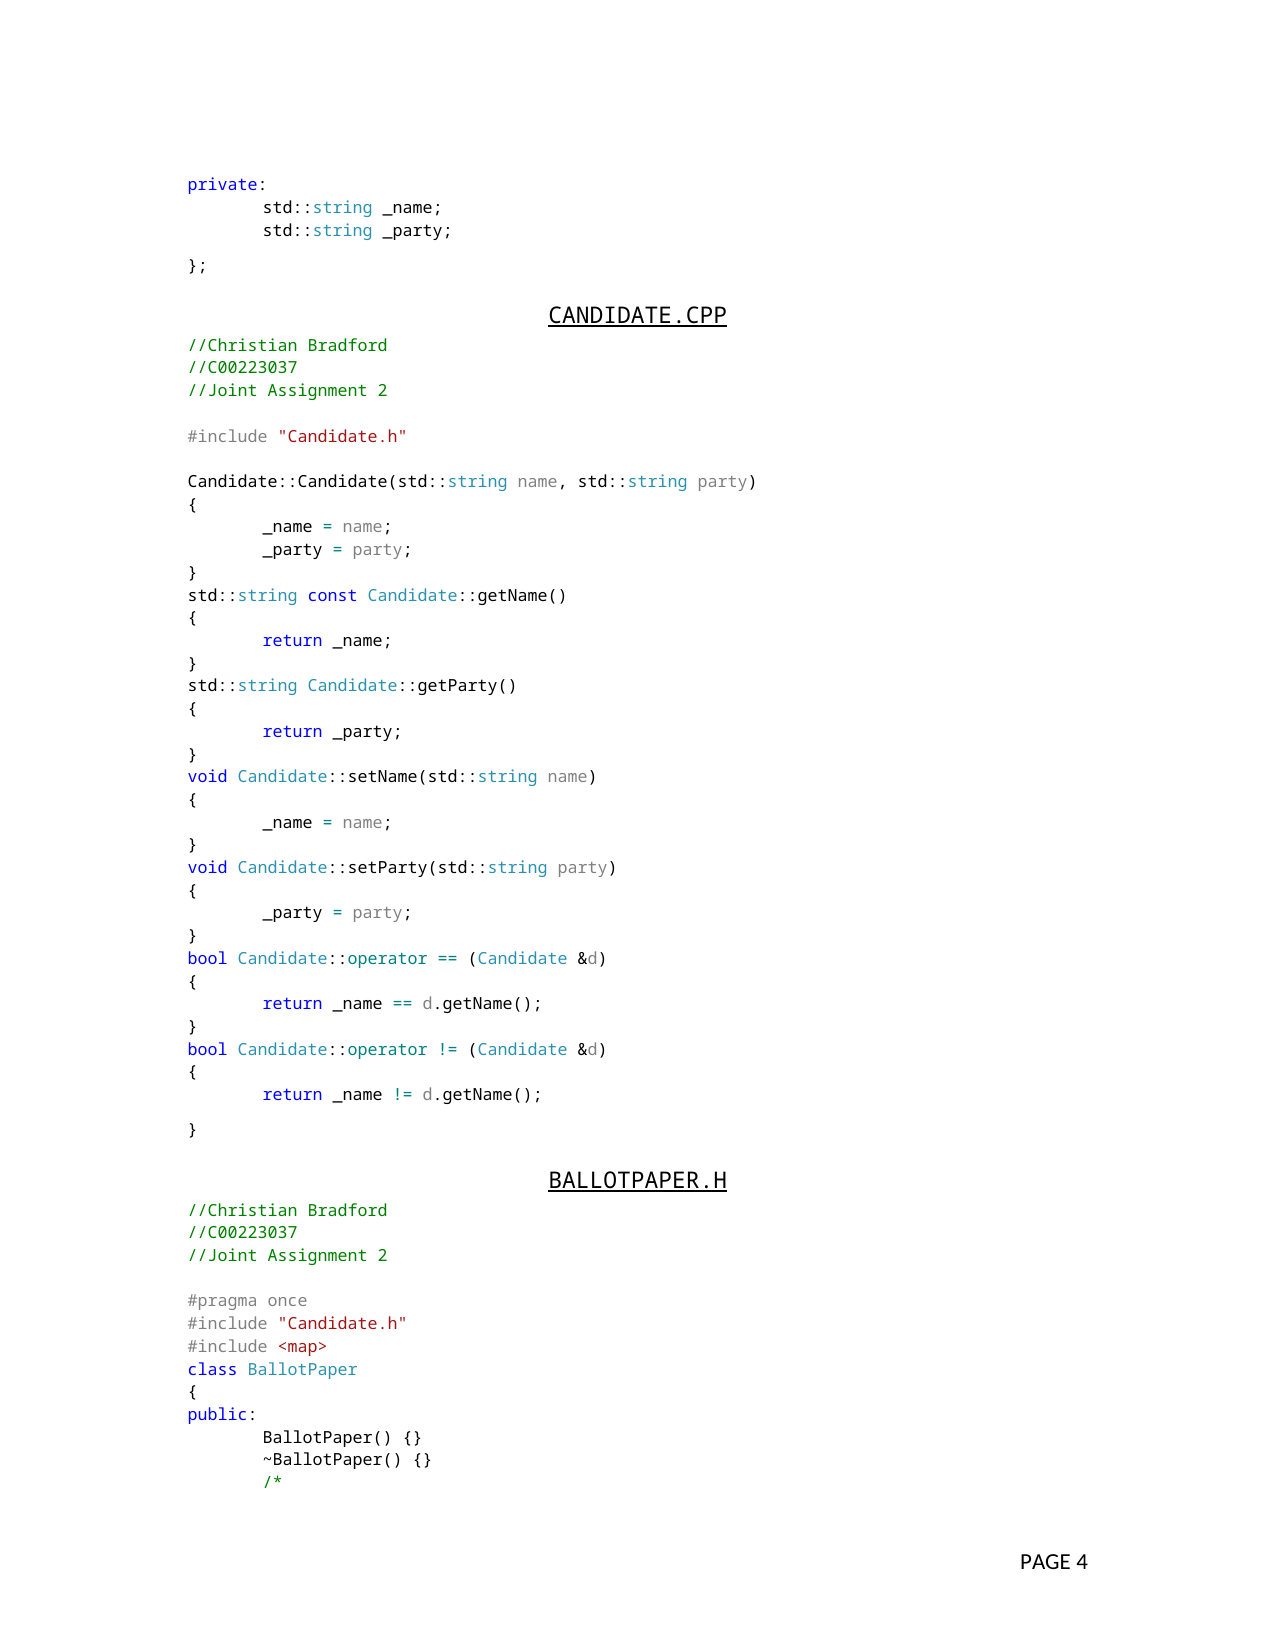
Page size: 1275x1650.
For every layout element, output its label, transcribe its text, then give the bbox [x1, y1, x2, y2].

text ~BallotPaper() {} [187, 1448, 1087, 1471]
text return _name != d.getName(); [187, 1083, 1087, 1106]
text //C00223037 [187, 356, 1087, 379]
subtitle Candidate.cpp [187, 299, 1087, 330]
text { [187, 969, 1087, 992]
text { [187, 1060, 1087, 1083]
text } [187, 924, 1087, 947]
text void Candidate::setParty(std::string party) [187, 856, 1087, 878]
text std::string _name; [187, 195, 1087, 218]
text BallotPaper() {} [187, 1425, 1087, 1448]
text } [187, 833, 1087, 856]
text std::string _party; [187, 218, 1087, 241]
text //Christian Bradford [187, 333, 1087, 356]
text std::string Candidate::getParty() [187, 674, 1087, 697]
text { [187, 878, 1087, 901]
text { [187, 492, 1087, 515]
text } [187, 651, 1087, 674]
text class BallotPaper [187, 1357, 1087, 1380]
text return _party; [187, 719, 1087, 742]
text #pragma once [187, 1289, 1087, 1312]
subtitle BallotPaper.h [187, 1164, 1087, 1195]
text bool Candidate::operator != (Candidate &d) [187, 1037, 1087, 1060]
text { [187, 606, 1087, 629]
text #include "Candidate.h" [187, 424, 1087, 447]
text _party = party; [187, 538, 1087, 561]
text Candidate::Candidate(std::string name, std::string party) [187, 470, 1087, 492]
text std::string const Candidate::getName() [187, 583, 1087, 606]
text //Joint Assignment 2 [187, 1243, 1087, 1266]
text return _name; [187, 629, 1087, 651]
text //Christian Bradford [187, 1198, 1087, 1221]
text { [187, 788, 1087, 810]
text private: [187, 173, 1087, 195]
text } [187, 1118, 1087, 1141]
text _name = name; [187, 810, 1087, 833]
text } [187, 742, 1087, 765]
text { [187, 697, 1087, 719]
text } [187, 561, 1087, 583]
text return _name == d.getName(); [187, 992, 1087, 1015]
text _party = party; [187, 901, 1087, 924]
text } [187, 1015, 1087, 1037]
text #include <map> [187, 1334, 1087, 1357]
text /* [187, 1471, 1087, 1493]
text //Joint Assignment 2 [187, 379, 1087, 402]
text #include "Candidate.h" [187, 1312, 1087, 1334]
text bool Candidate::operator == (Candidate &d) [187, 947, 1087, 969]
text }; [187, 253, 1087, 276]
text void Candidate::setName(std::string name) [187, 765, 1087, 788]
text { [187, 1380, 1087, 1402]
text //C00223037 [187, 1221, 1087, 1243]
text _name = name; [187, 515, 1087, 538]
text public: [187, 1402, 1087, 1425]
